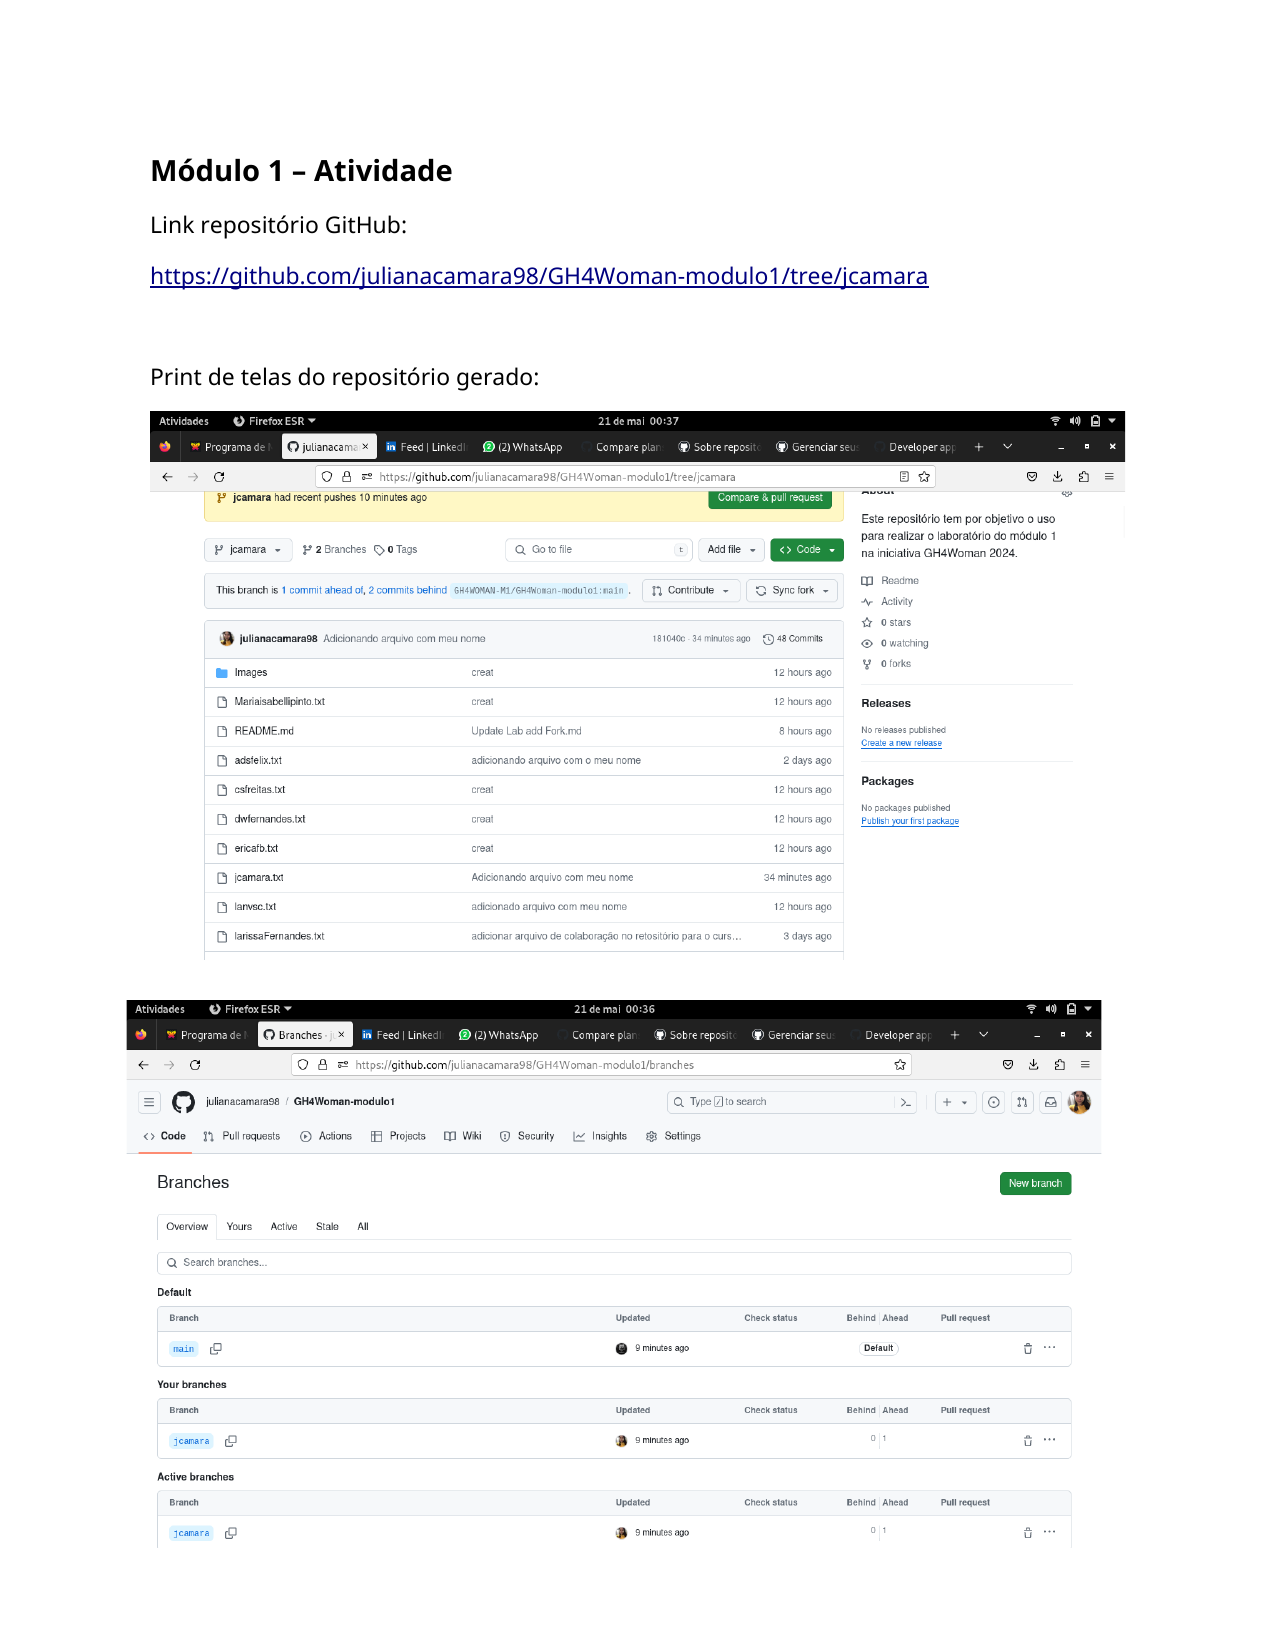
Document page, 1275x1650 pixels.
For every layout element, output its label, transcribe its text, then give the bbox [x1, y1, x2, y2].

text https://github.com/julianacamara98/GH4Woman-modulo1/tree/jcamara [150, 260, 1125, 291]
picture [150, 411, 1125, 960]
text Print de telas do repositório gerado: [150, 361, 1125, 392]
text Link repositório GitHub: [150, 209, 1125, 241]
text Módulo 1 – Atividade [150, 150, 1125, 190]
picture [126, 1000, 1102, 1548]
